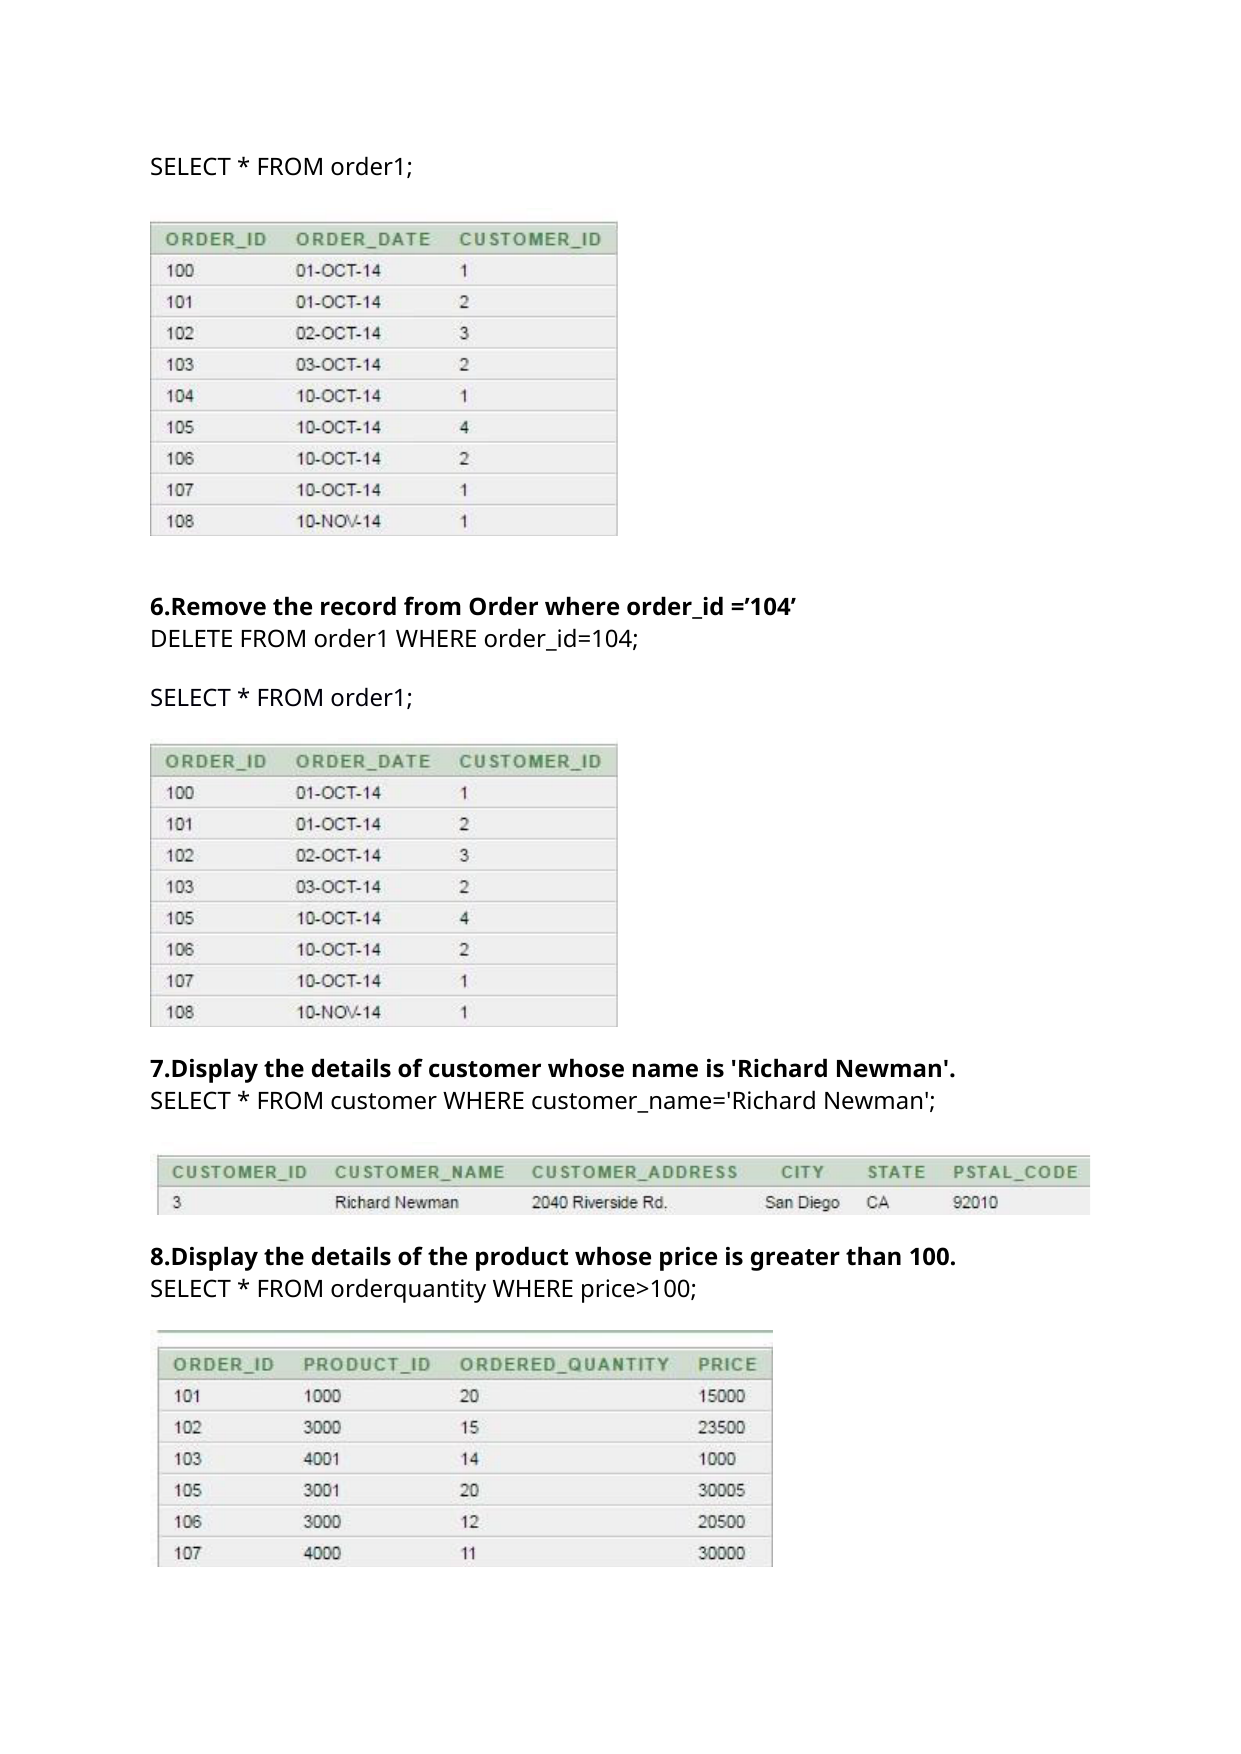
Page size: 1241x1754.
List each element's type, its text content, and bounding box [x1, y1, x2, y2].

text SELECT * FROM order1; [150, 150, 1090, 183]
text 7.Display the details of customer whose name is 'Richard Newman'. [150, 1051, 1090, 1084]
text SELECT * FROM customer WHERE customer_name='Richard Newman'; [150, 1084, 1090, 1117]
text SELECT * FROM order1; [150, 680, 1090, 713]
text 6.Remove the record from Order where order_id =’104’ [150, 589, 1090, 622]
text SELECT * FROM orderquantity WHERE price>100; [150, 1272, 1090, 1304]
text 8.Display the details of the product whose price is greater than 100. [150, 1239, 1090, 1272]
text DELETE FROM order1 WHERE order_id=104; [150, 622, 1090, 655]
